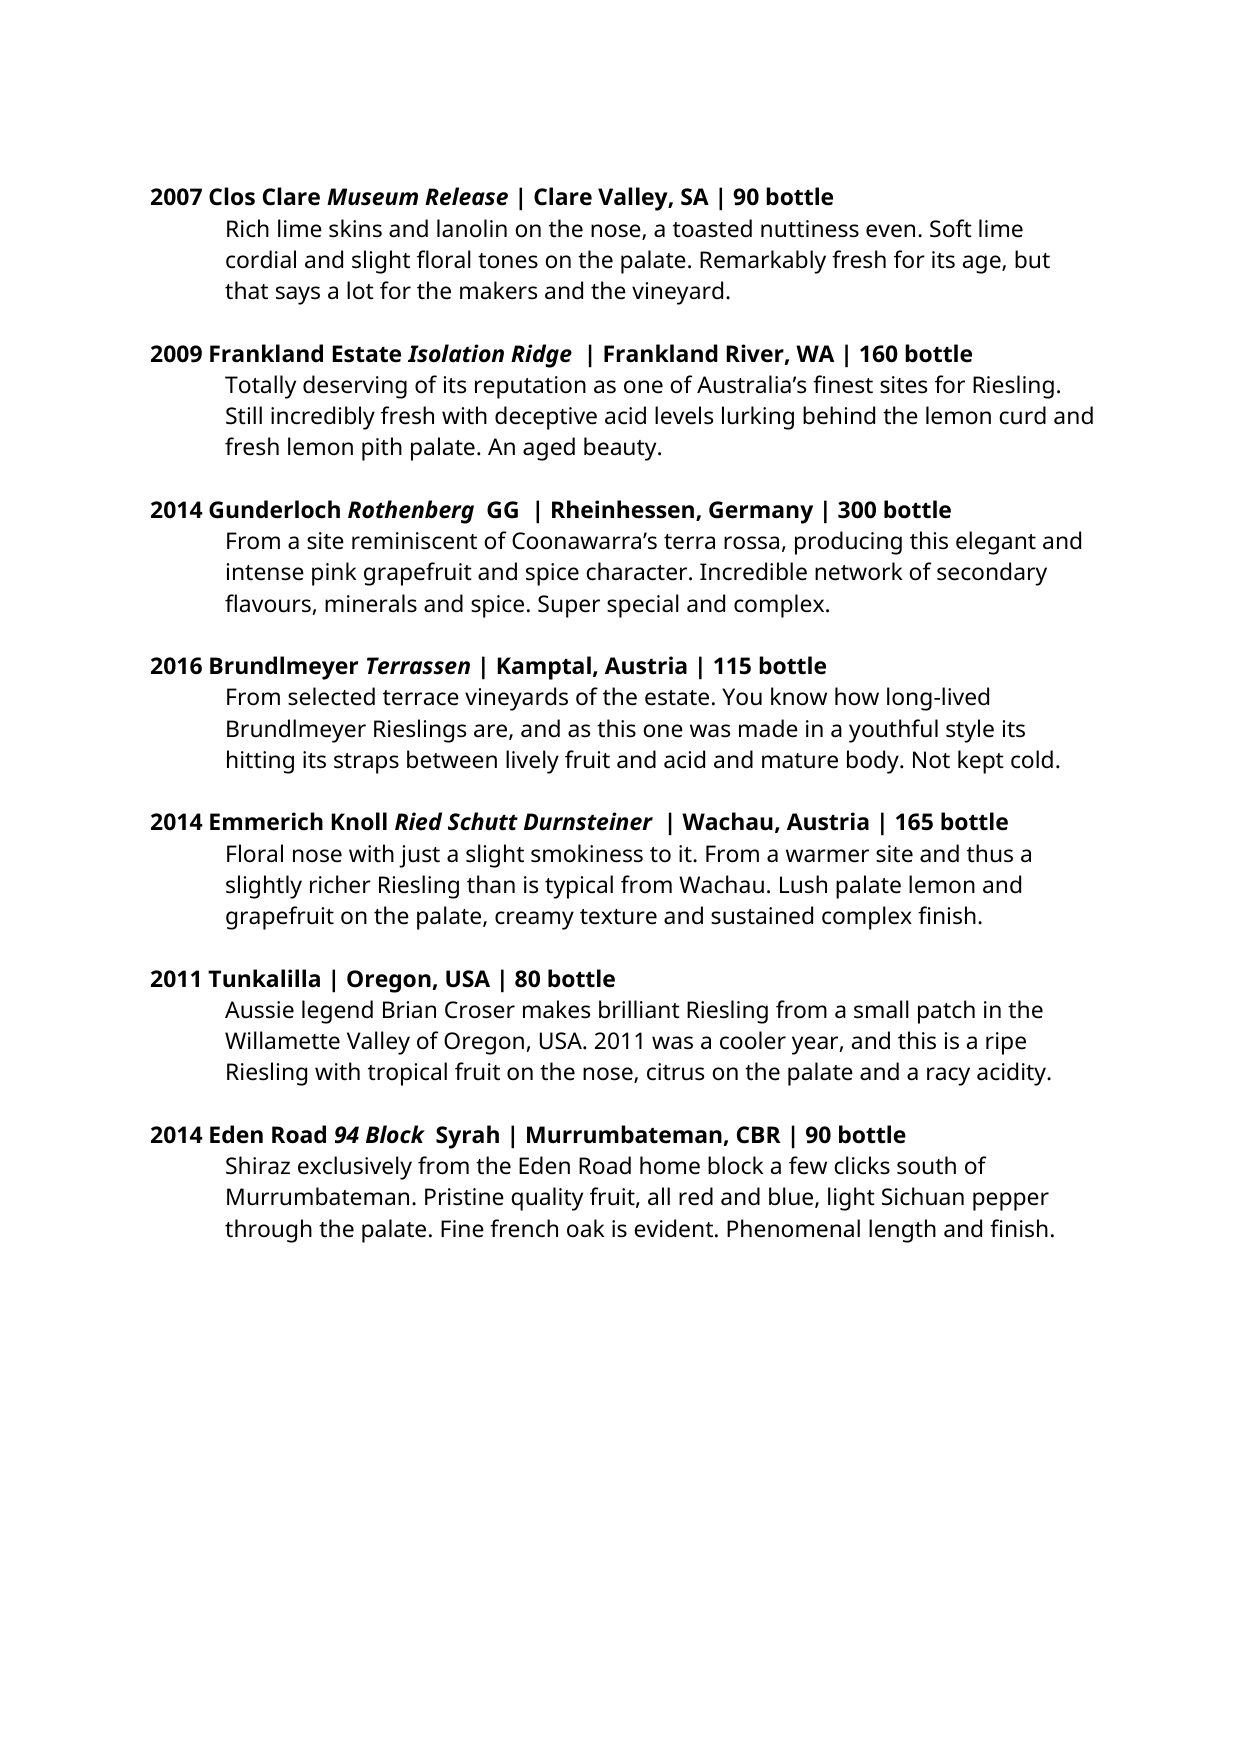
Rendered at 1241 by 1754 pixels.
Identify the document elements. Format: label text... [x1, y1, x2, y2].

text 2011 Tunkalilla | Oregon, USA | 80 bottle [150, 962, 1098, 994]
text Shiraz exclusively from the Eden Road home block a few clicks south of Murrumbateman. Pristine quality fruit, all red and blue, light Sichuan pepper through the palate. Fine french oak is evident. Phenomenal length and finish. [225, 1150, 1098, 1244]
text Floral nose with just a slight smokiness to it. From a warmer site and thus a slightly richer Riesling than is typical from Wachau. Lush palate lemon and grapefruit on the palate, creamy texture and sustained complex finish. [225, 837, 1098, 931]
text 2014 Emmerich Knoll Ried Schutt Durnsteiner | Wachau, Austria | 165 bottle [150, 806, 1098, 837]
text From selected terrace vineyards of the estate. You know how long-lived Brundlmeyer Rieslings are, and as this one was made in a youthful style its hitting its straps between lively fruit and acid and mature body. Not kept cold. [225, 681, 1098, 775]
text Rich lime skins and lanolin on the nose, a toasted nuttiness even. Soft lime cordial and slight floral tones on the palate. Remarkably fresh for its age, but that says a lot for the makers and the vineyard. [225, 212, 1098, 306]
text 2016 Brundlmeyer Terrassen | Kamptal, Austria | 115 bottle [150, 650, 1098, 681]
text 2014 Gunderloch Rothenberg GG | Rheinhessen, Germany | 300 bottle [150, 494, 1098, 525]
text 2009 Frankland Estate Isolation Ridge | Frankland River, WA | 160 bottle [150, 337, 1098, 369]
text Aussie legend Brian Croser makes brilliant Riesling from a small patch in the Willamette Valley of Oregon, USA. 2011 was a cooler year, and this is a ripe Riesling with tropical fruit on the nose, citrus on the palate and a racy acidity. [225, 994, 1098, 1087]
text 2014 Eden Road 94 Block Syrah | Murrumbateman, CBR | 90 bottle [150, 1119, 1098, 1150]
text 2007 Clos Clare Museum Release | Clare Valley, SA | 90 bottle [150, 181, 1098, 212]
text From a site reminiscent of Coonawarra’s terra rossa, producing this elegant and intense pink grapefruit and spice character. Incredible network of secondary flavours, minerals and spice. Super special and complex. [225, 525, 1098, 619]
text Totally deserving of its reputation as one of Australia’s finest sites for Riesling. Still incredibly fresh with deceptive acid levels lurking behind the lemon curd and fresh lemon pith palate. An aged beauty. [225, 369, 1098, 462]
